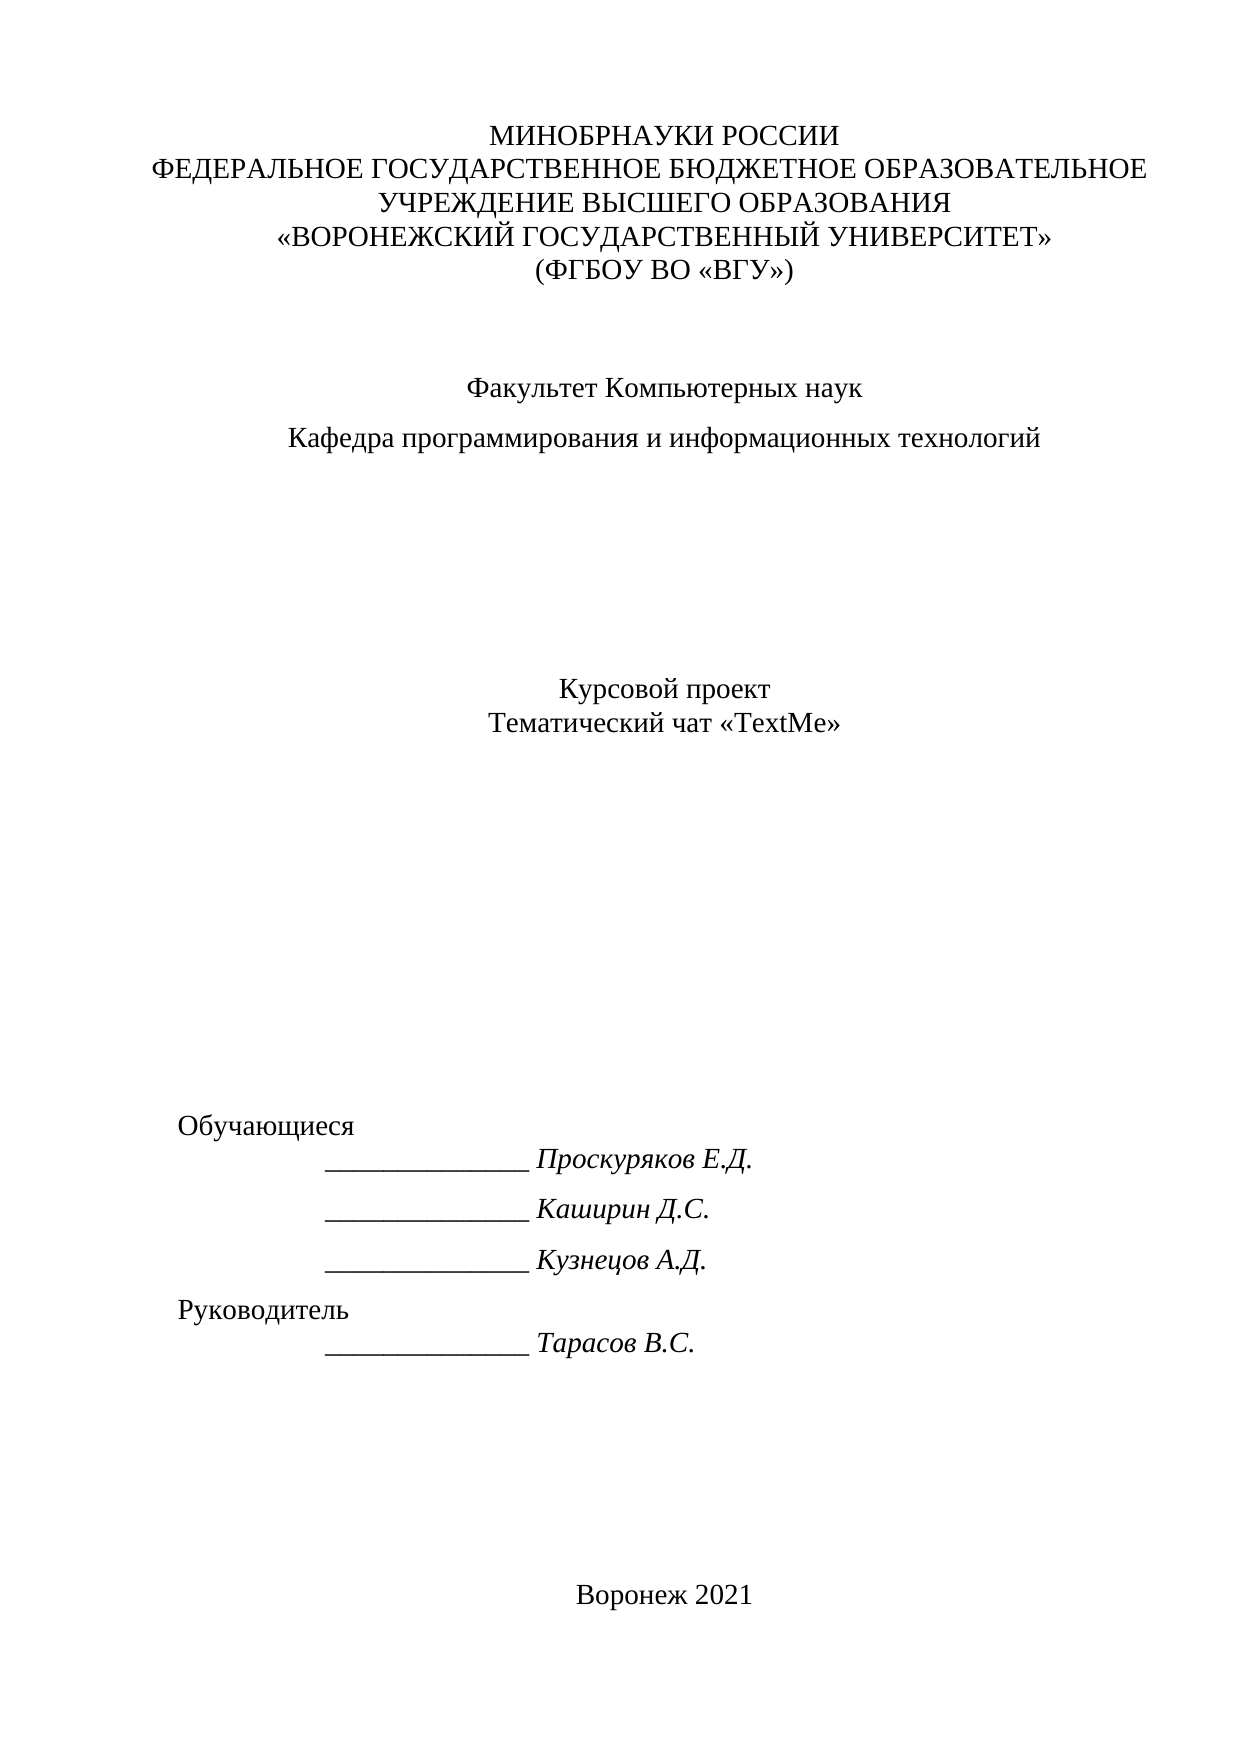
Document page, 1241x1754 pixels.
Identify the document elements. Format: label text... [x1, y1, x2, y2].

text (ФГБОУ ВО «ВГУ») [177, 252, 1152, 286]
text ______________ Каширин Д.С. [251, 1191, 1152, 1225]
text Кафедра программирования и информационных технологий [177, 420, 1152, 453]
text Руководитель [177, 1292, 1152, 1326]
text Воронеж 2021 [177, 1577, 1152, 1611]
text Факультет Компьютерных наук [177, 370, 1152, 403]
text УЧРЕЖДЕНИЕ ВЫСШЕГО ОБРАЗОВАНИЯ [177, 185, 1152, 219]
text ______________ Кузнецов А.Д. [251, 1242, 1152, 1275]
text «ВОРОНЕЖСКИЙ ГОСУДАРСТВЕННЫЙ УНИВЕРСИТЕТ» [177, 219, 1152, 252]
text Курсовой проект [177, 672, 1152, 705]
text ______________ Проскуряков Е.Д. [251, 1141, 1152, 1175]
text Обучающиеся [177, 1108, 1152, 1141]
text МИНОБРНАУКИ РОССИИ [177, 118, 1152, 152]
text ФЕДЕРАЛЬНОЕ ГОСУДАРСТВЕННОЕ БЮДЖЕТНОЕ ОБРАЗОВАТЕЛЬНОЕ [148, 152, 1152, 185]
text Тематический чат «TextMe» [177, 705, 1152, 739]
text ______________ Тарасов В.С. [251, 1326, 1152, 1359]
